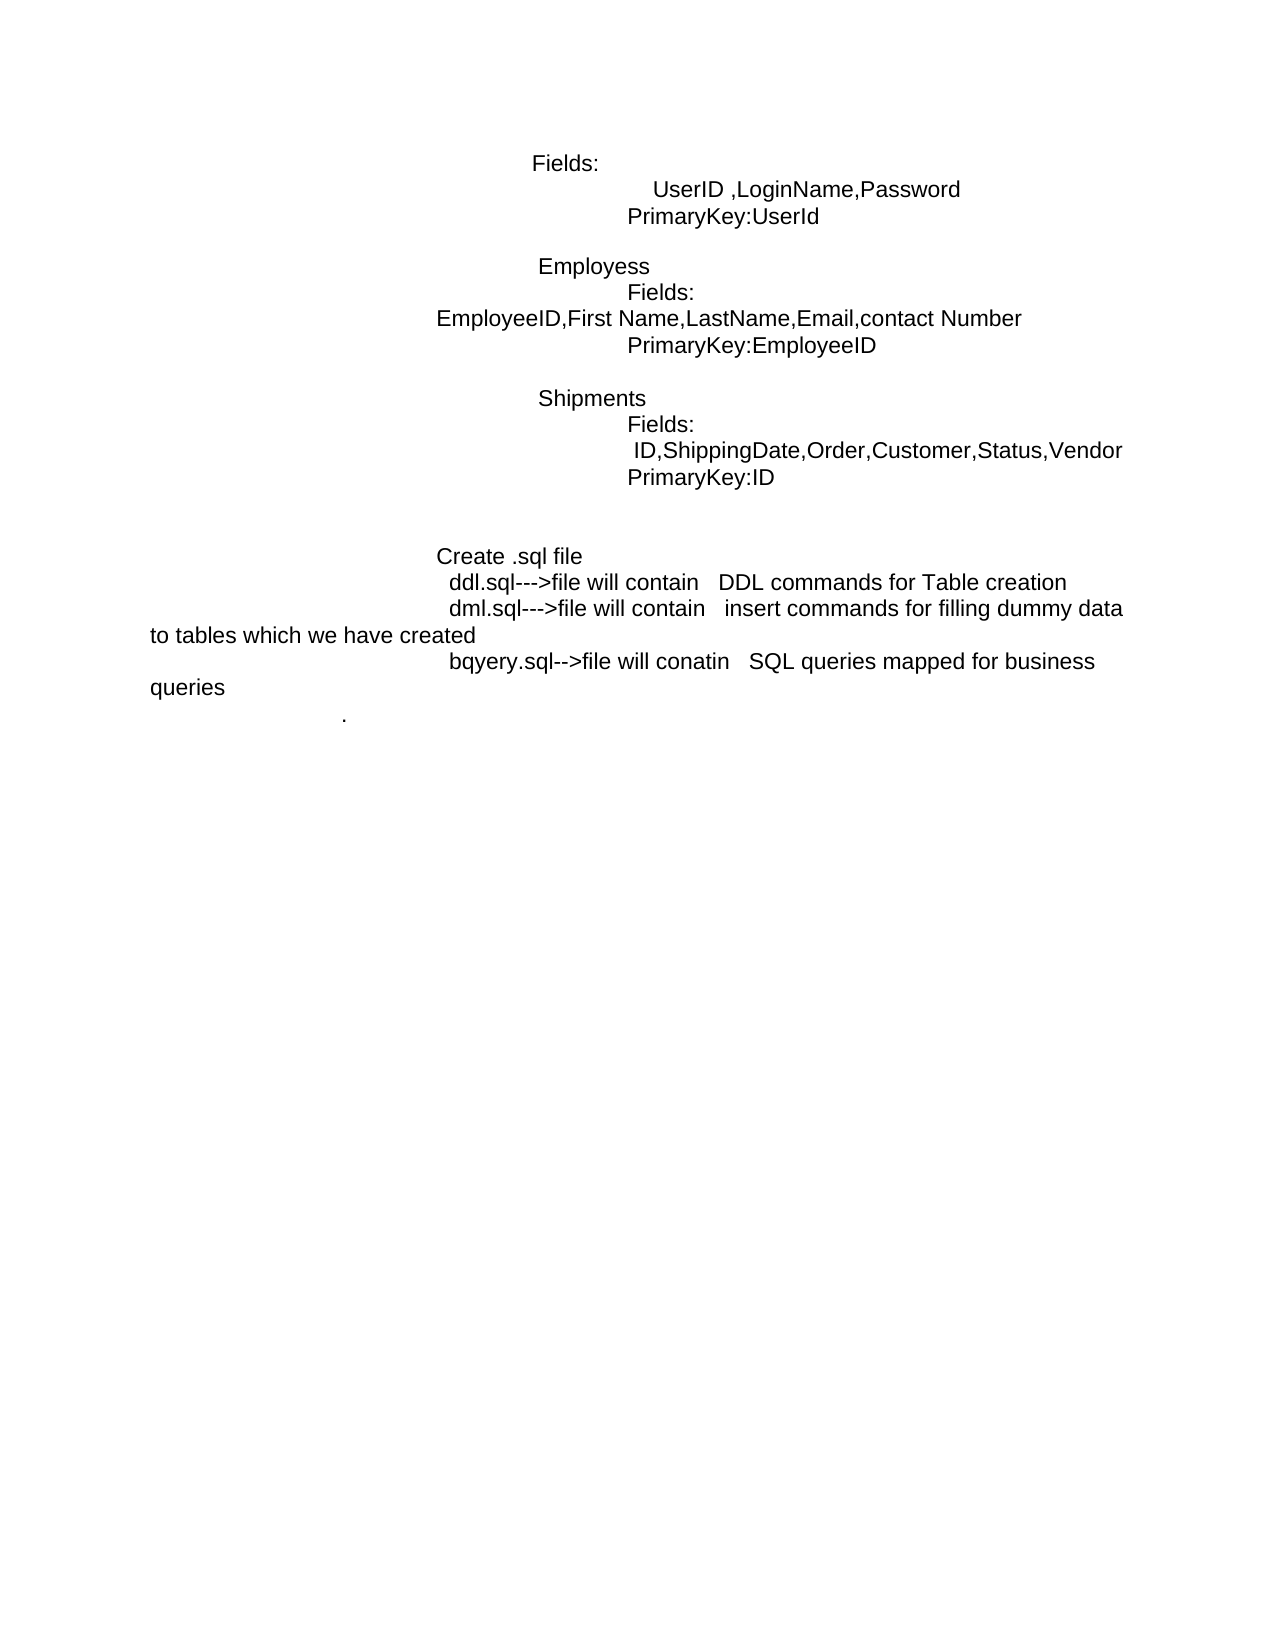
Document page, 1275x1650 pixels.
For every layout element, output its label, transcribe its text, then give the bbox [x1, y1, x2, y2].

text dml.sql--->file will contain insert commands for filling dummy data to tables which we have created [150, 595, 1125, 648]
text PrimaryKey:EmployeeID [150, 332, 1125, 358]
text Fields: [150, 279, 1125, 305]
text UserID ,LoginName,Password [150, 176, 1125, 203]
text Create .sql file [150, 543, 1125, 569]
text PrimaryKey:ID [150, 463, 1125, 490]
text PrimaryKey:UserId [150, 203, 1125, 229]
text ddl.sql--->file will contain DDL commands for Table creation [150, 569, 1125, 595]
text EmployeeID,First Name,LastName,Email,contact Number [150, 305, 1125, 332]
text ID,ShippingDate,Order,Customer,Status,Vendor [150, 437, 1125, 463]
text Fields: [150, 411, 1125, 437]
text bqyery.sql-->file will conatin SQL queries mapped for business queries [150, 648, 1125, 701]
text Fields: [150, 150, 1125, 176]
text . [150, 701, 1125, 727]
text Shipments [150, 384, 1125, 411]
text Employess [150, 253, 1125, 279]
